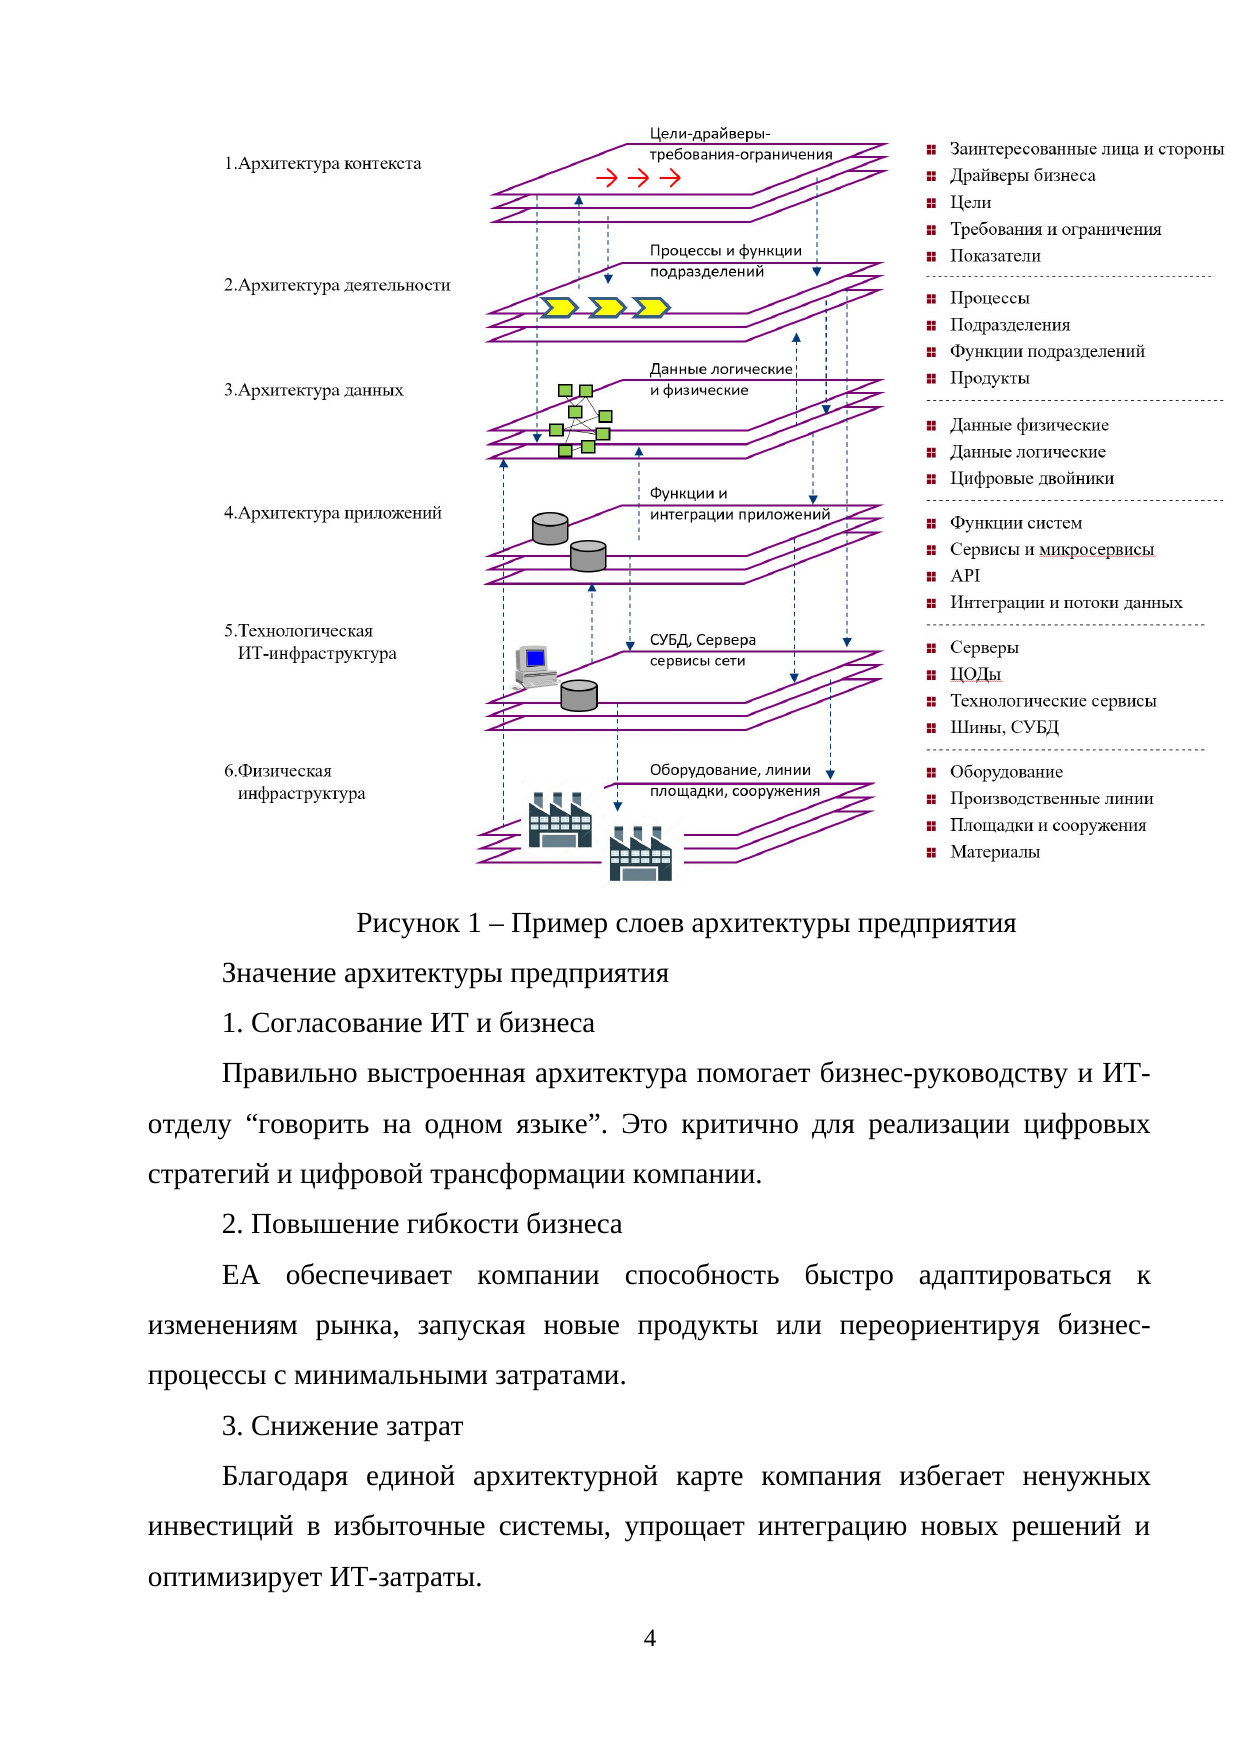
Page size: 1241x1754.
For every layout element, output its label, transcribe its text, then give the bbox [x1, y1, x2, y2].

list 2. Повышение гибкости бизнеса [148, 1207, 1152, 1240]
list Благодаря единой архитектурной карте компания избегает ненужных инвестиций в избыточные системы, упрощает интеграцию новых решений и оптимизирует ИТ-затраты. [148, 1458, 1152, 1592]
list 3. Снижение затрат [148, 1408, 1152, 1441]
list EA обеспечивает компании способность быстро адаптироваться к изменениям рынка, запуская новые продукты или переориентируя бизнес-процессы с минимальными затратами. [148, 1257, 1152, 1391]
list Правильно выстроенная архитектура помогает бизнес-руководству и ИТ-отделу “говорить на одном языке”. Это критично для реализации цифровых стратегий и цифровой трансформации компании. [148, 1056, 1152, 1190]
list Рисунок 1 – Пример слоев архитектуры предприятия [148, 905, 1152, 938]
picture [221, 118, 1226, 888]
list Значение архитектуры предприятия [148, 955, 1152, 988]
list 1. Согласование ИТ и бизнеса [148, 1005, 1152, 1039]
